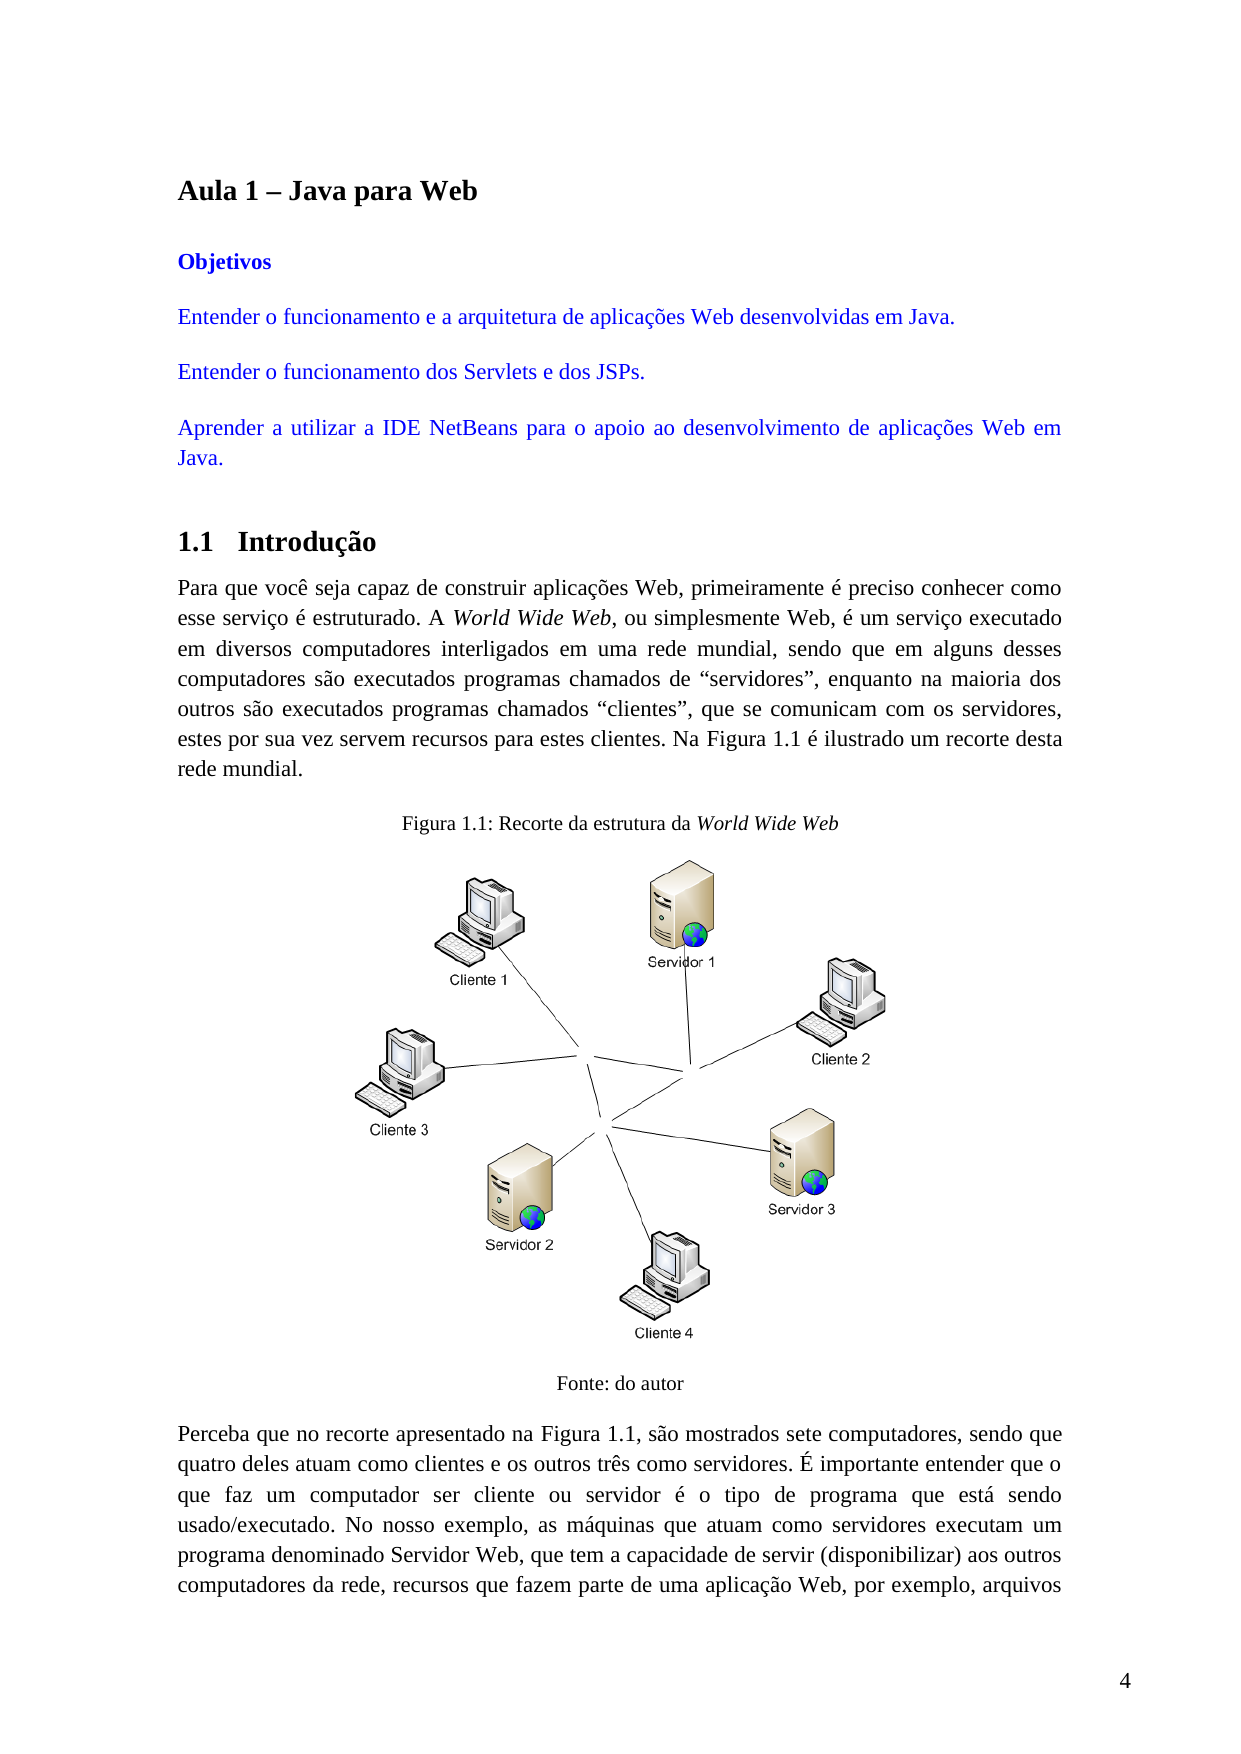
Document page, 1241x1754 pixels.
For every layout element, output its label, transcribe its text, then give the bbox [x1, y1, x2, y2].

text Aprender a utilizar a IDE NetBeans para o apoio ao desenvolvimento de aplicações Web em Java. [177, 413, 1063, 470]
text Entender o funcionamento e a arquitetura de aplicações Web desenvolvidas em Java. [177, 303, 1063, 329]
text Fonte: do autor [177, 1371, 1063, 1395]
subtitle Aula 1 – Java para Web [177, 173, 1063, 206]
text Objetivos [177, 248, 1063, 274]
picture [354, 859, 886, 1343]
subtitle Introdução [177, 524, 1063, 557]
text Para que você seja capaz de construir aplicações Web, primeiramente é preciso conhecer como esse serviço é estruturado. A World Wide Web, ou simplesmente Web, é um serviço executado em diversos computadores interligados em uma rede mundial, sendo que em alguns desses computadores são executados programas chamados de “servidores”, enquanto na maioria dos outros são executados programas chamados “clientes”, que se comunicam com os servidores, estes por sua vez servem recursos para estes clientes. Na Figura 1.1 é ilustrado um recorte desta rede mundial. [177, 574, 1063, 782]
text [177, 1420, 1063, 1598]
text Entender o funcionamento dos Servlets e dos JSPs. [177, 358, 1063, 385]
